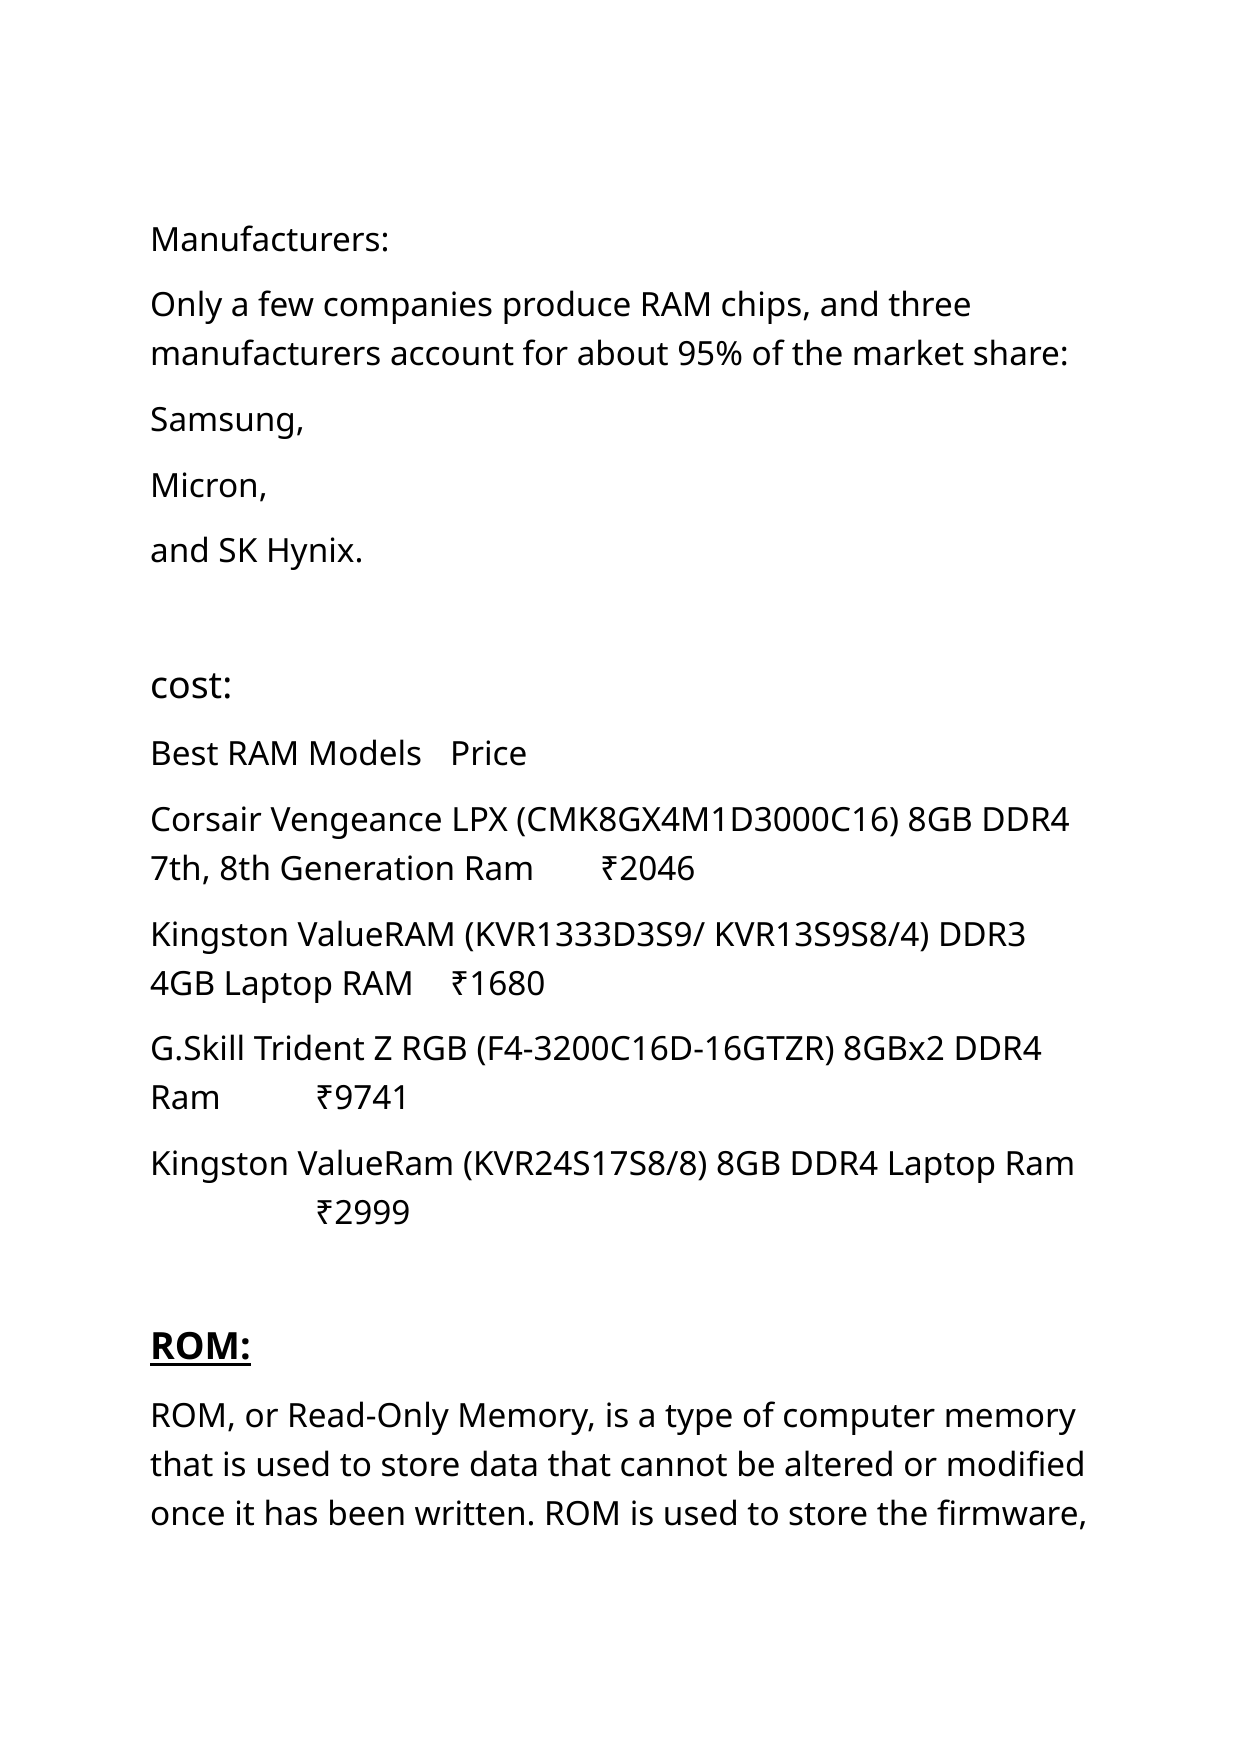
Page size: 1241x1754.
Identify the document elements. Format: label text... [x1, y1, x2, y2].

text ROM: [150, 1320, 1090, 1371]
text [150, 1391, 1090, 1535]
text G.Skill Trident Z RGB (F4-3200C16D-16GTZR) 8GBx2 DDR4 Ram ₹9741 [150, 1025, 1090, 1119]
text Best RAM Models Price [150, 730, 1090, 776]
text and SK Hynix. [150, 527, 1090, 572]
text Manufacturers: [150, 216, 1090, 261]
text Micron, [150, 461, 1090, 507]
text Corsair Vengeance LPX (CMK8GX4M1D3000C16) 8GB DDR4 7th, 8th Generation Ram ₹2046 [150, 796, 1090, 890]
text Kingston ValueRAM (KVR1333D3S9/ KVR13S9S8/4) DDR3 4GB Laptop RAM ₹1680 [150, 910, 1090, 1005]
text Samsung, [150, 396, 1090, 441]
text cost: [150, 658, 1090, 709]
text Only a few companies produce RAM chips, and three manufacturers account for about 95% of the market share: [150, 281, 1090, 376]
text Kingston ValueRam (KVR24S17S8/8) 8GB DDR4 Laptop Ram ₹2999 [150, 1139, 1090, 1234]
